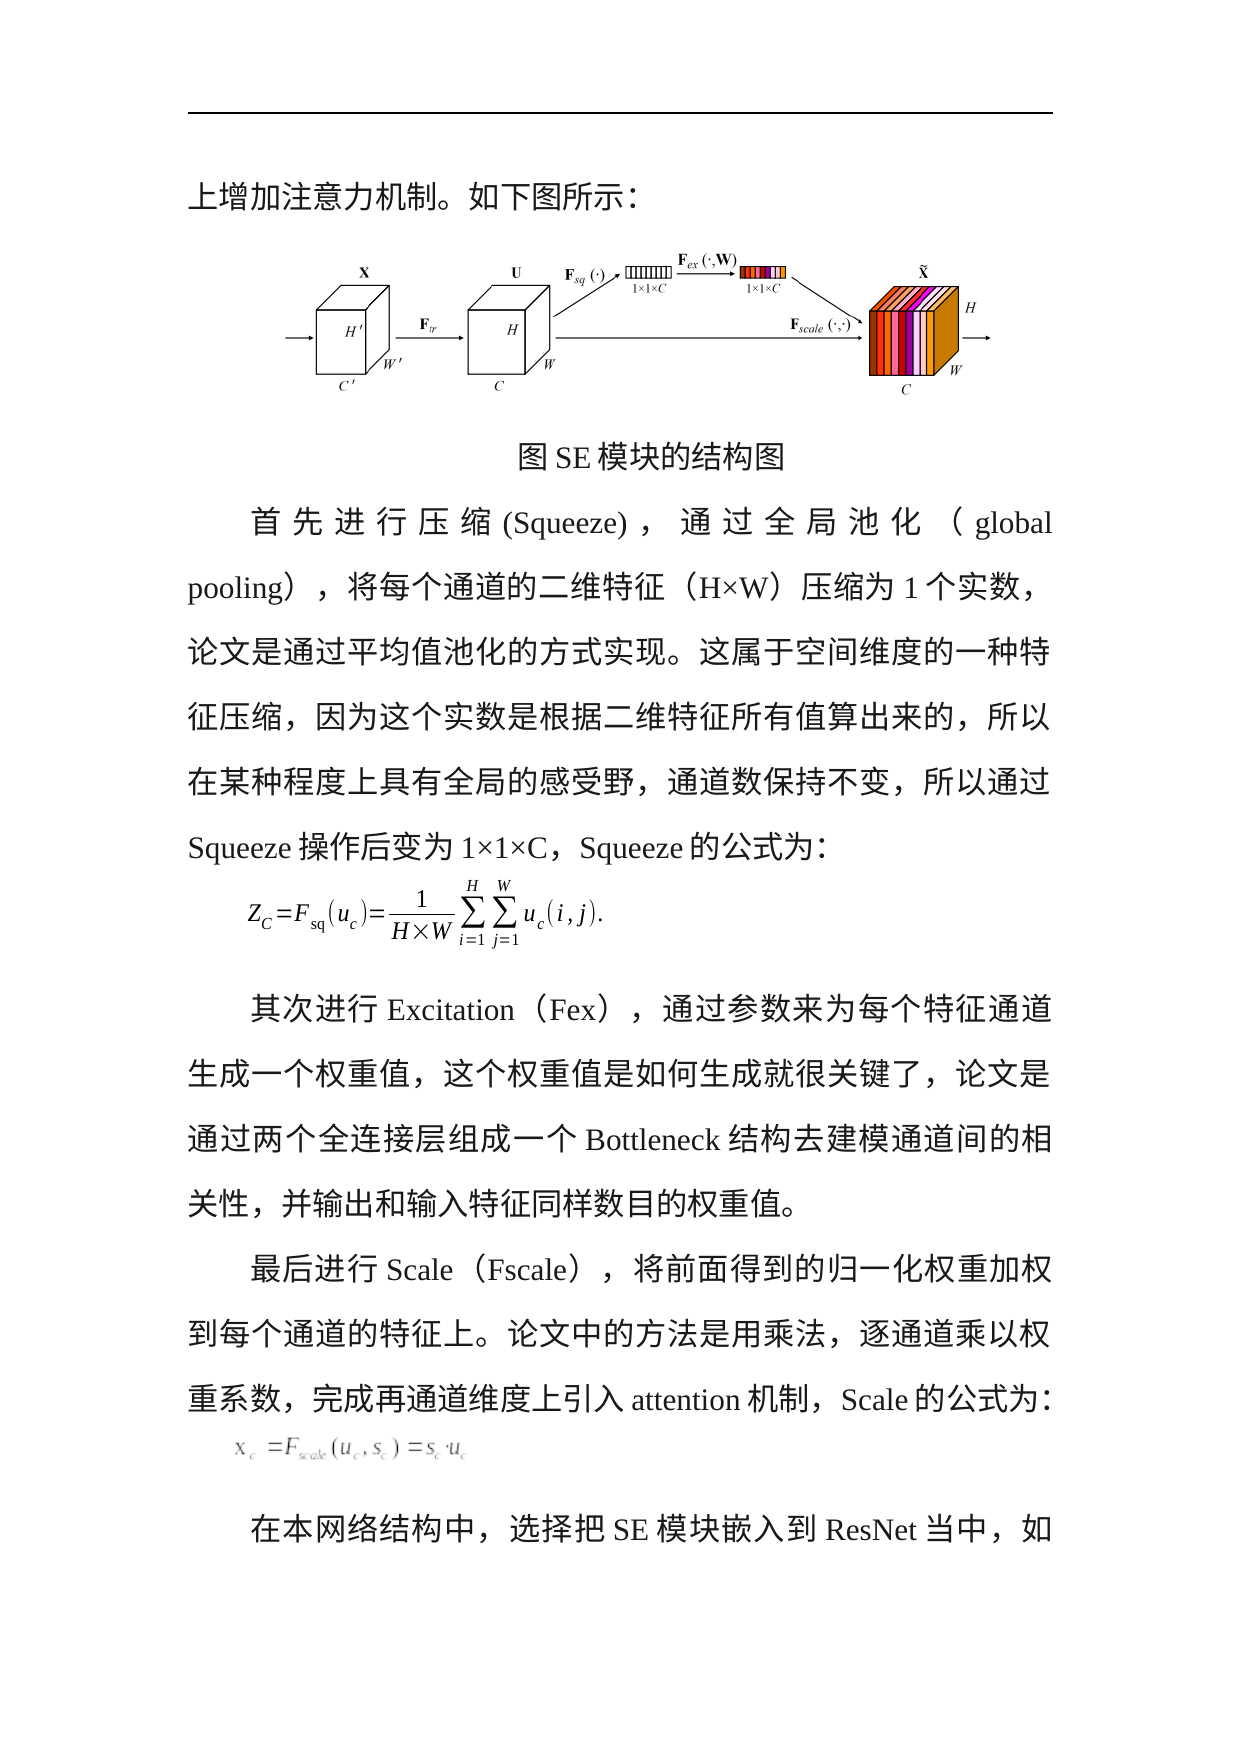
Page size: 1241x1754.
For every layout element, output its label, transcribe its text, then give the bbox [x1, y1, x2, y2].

text 最后进行Scale（Fscale），将前面得到的归一化权重加权到每个通道的特征上。论文中的方法是用乘法，逐通道乘以权重系数，完成再通道维度上引入attention机制，Scale的公式为： [187, 1234, 1053, 1429]
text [187, 162, 1053, 227]
picture [247, 227, 1044, 407]
text 图SE模块的结构图 [187, 422, 1053, 487]
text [187, 1494, 1053, 1559]
text 其次进行Excitation（Fex），通过参数来为每个特征通道生成一个权重值，这个权重值是如何生成就很关键了，论文是通过两个全连接层组成一个Bottleneck结构去建模通道间的相关性，并输出和输入特征同样数目的权重值。 [187, 974, 1053, 1234]
text 首先进行压缩(Squeeze)，通过全局池化（global pooling），将每个通道的二维特征（H×W）压缩为1个实数，论文是通过平均值池化的方式实现。这属于空间维度的一种特征压缩，因为这个实数是根据二维特征所有值算出来的，所以在某种程度上具有全局的感受野，通道数保持不变，所以通过Squeeze操作后变为1×1×C，Squeeze的公式为： [187, 487, 1053, 877]
